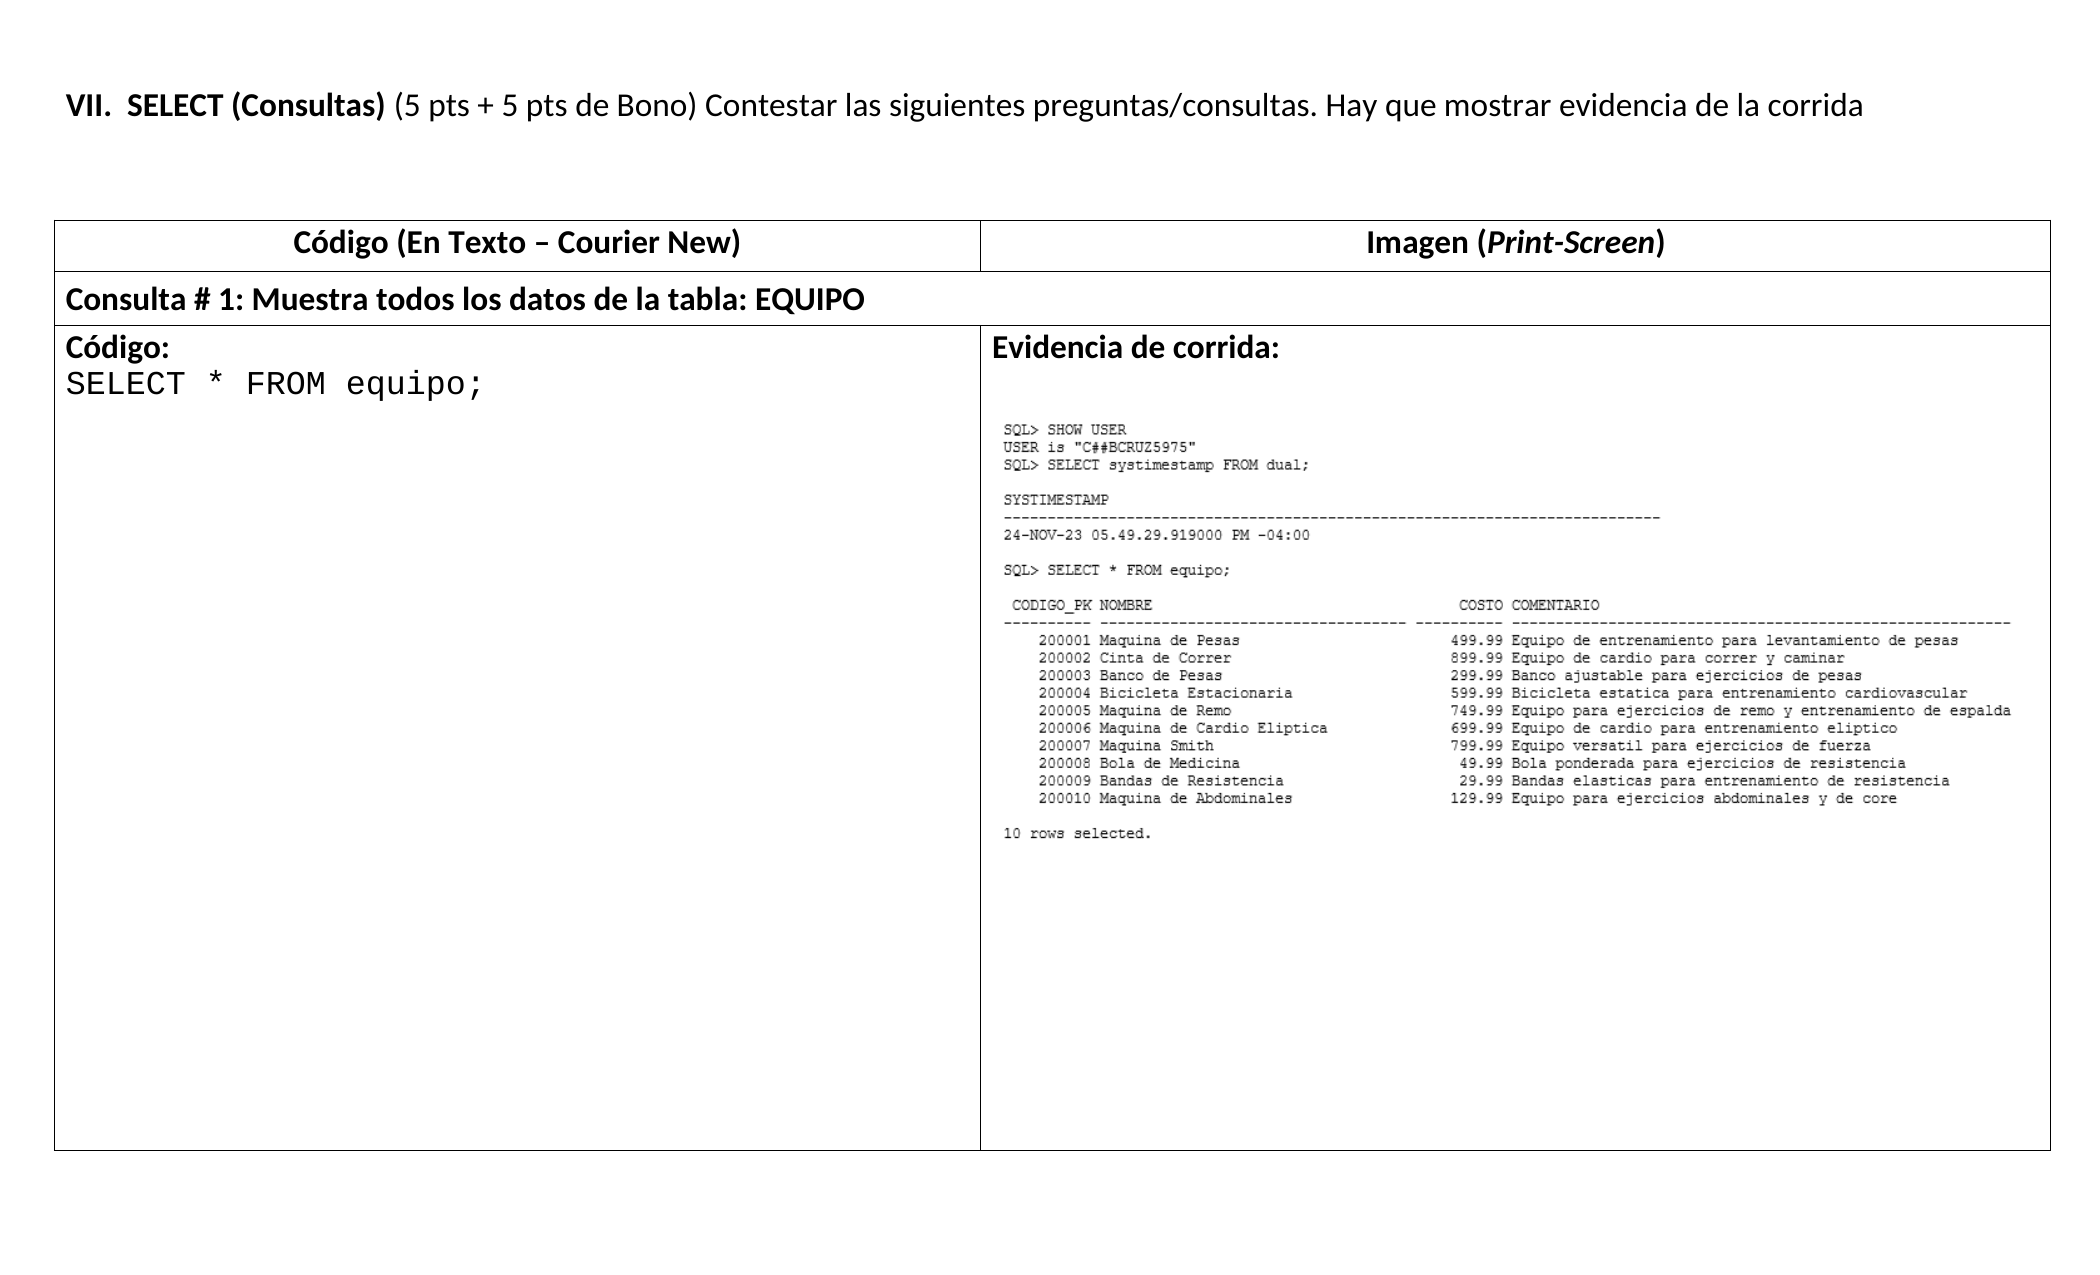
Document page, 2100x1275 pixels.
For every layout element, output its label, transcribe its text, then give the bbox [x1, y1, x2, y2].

text VII. SELECT (Consultas) (5 pts + 5 pts de Bono) Contestar las siguientes preguntas/consultas. Hay que mostrar evidencia de la corrida [66, 84, 2062, 125]
table_header Código (En Texto – Courier New) [55, 221, 980, 271]
table_cell Consulta # 1: Muestra todos los datos de la tabla: EQUIPO [55, 272, 2050, 325]
picture [991, 407, 2040, 852]
table_cell Evidencia de corrida: [981, 326, 2050, 1150]
table_header Imagen (Print-Screen) [981, 221, 2050, 271]
table_cell Código: SELECT * FROM equipo; [55, 326, 980, 1150]
